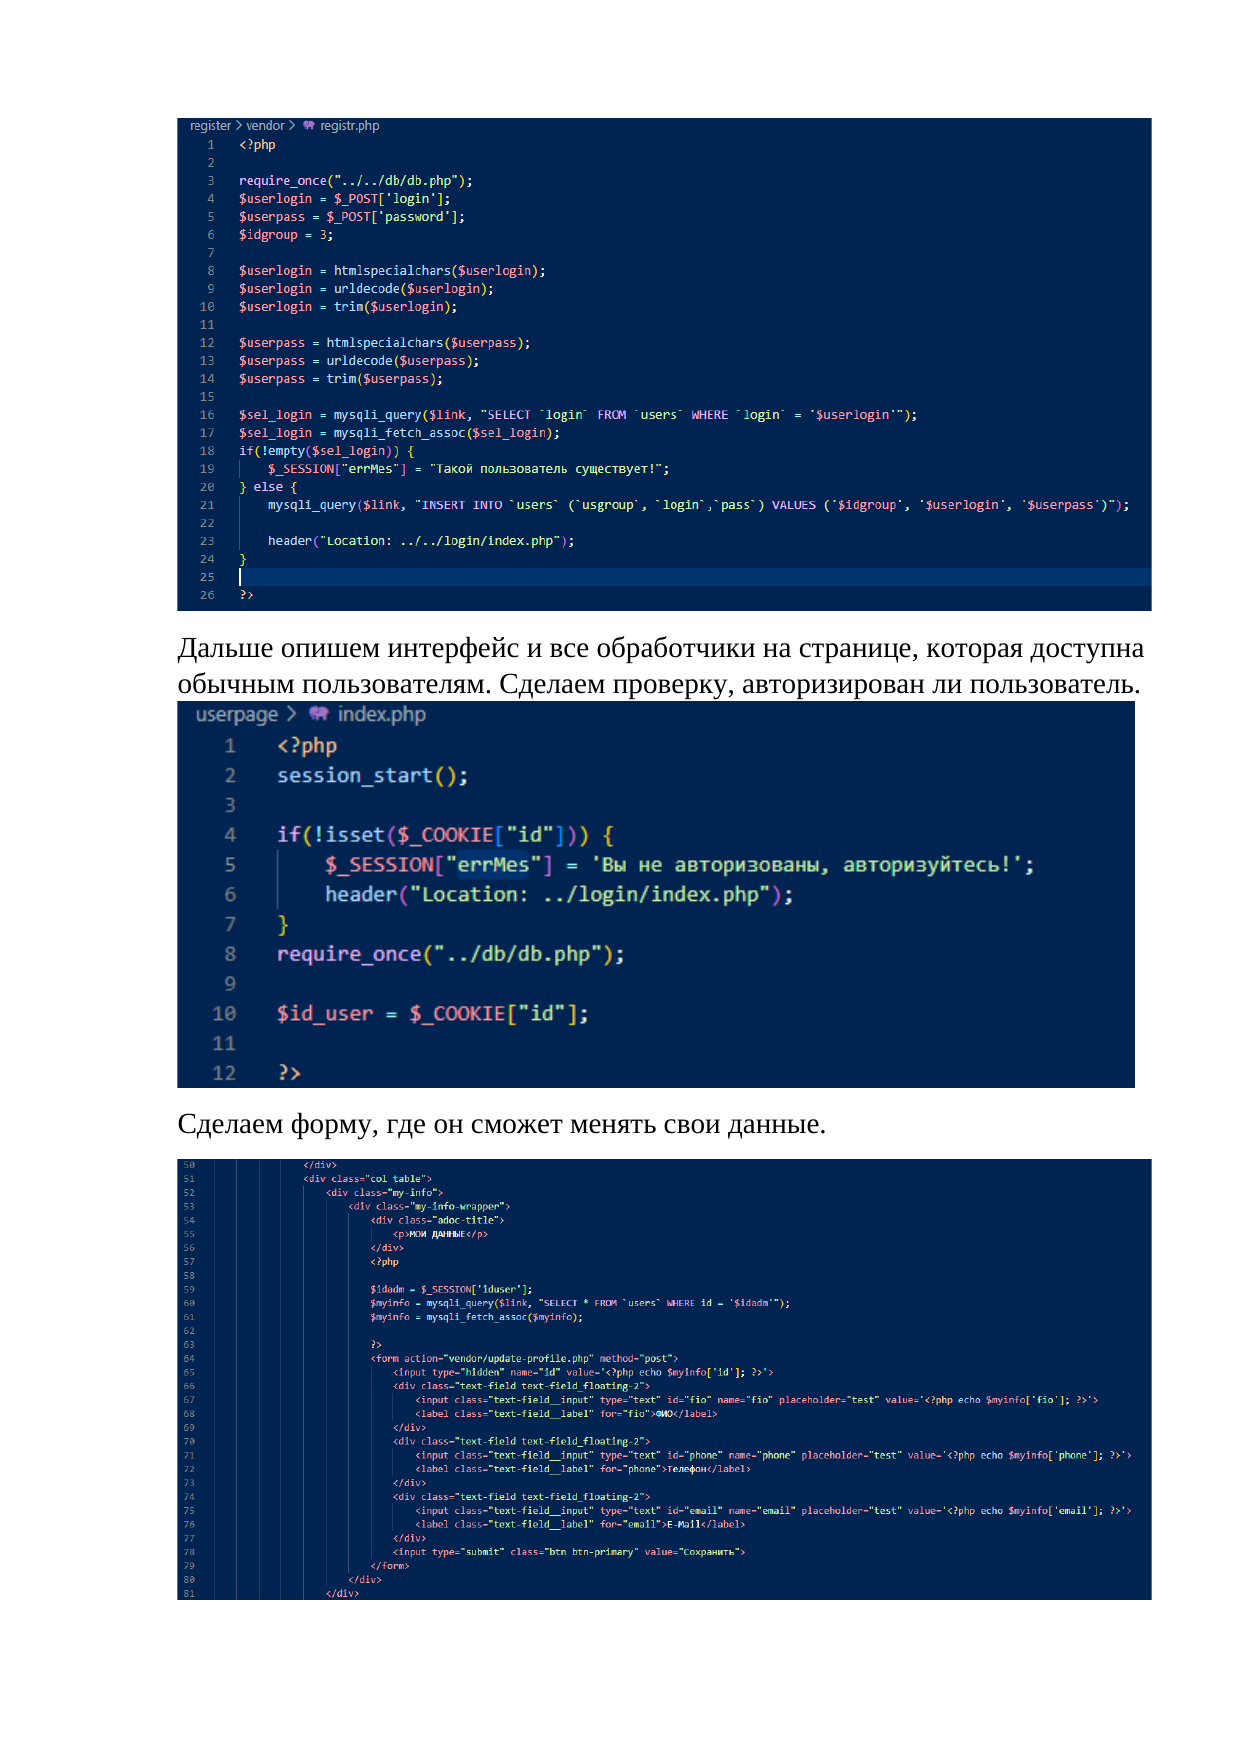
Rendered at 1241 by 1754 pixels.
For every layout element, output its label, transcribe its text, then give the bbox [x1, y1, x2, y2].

picture [177, 118, 1152, 611]
picture [177, 1159, 1152, 1600]
picture [177, 701, 1135, 1088]
text Сделаем форму, где он сможет менять свои данные. [177, 1107, 1152, 1140]
